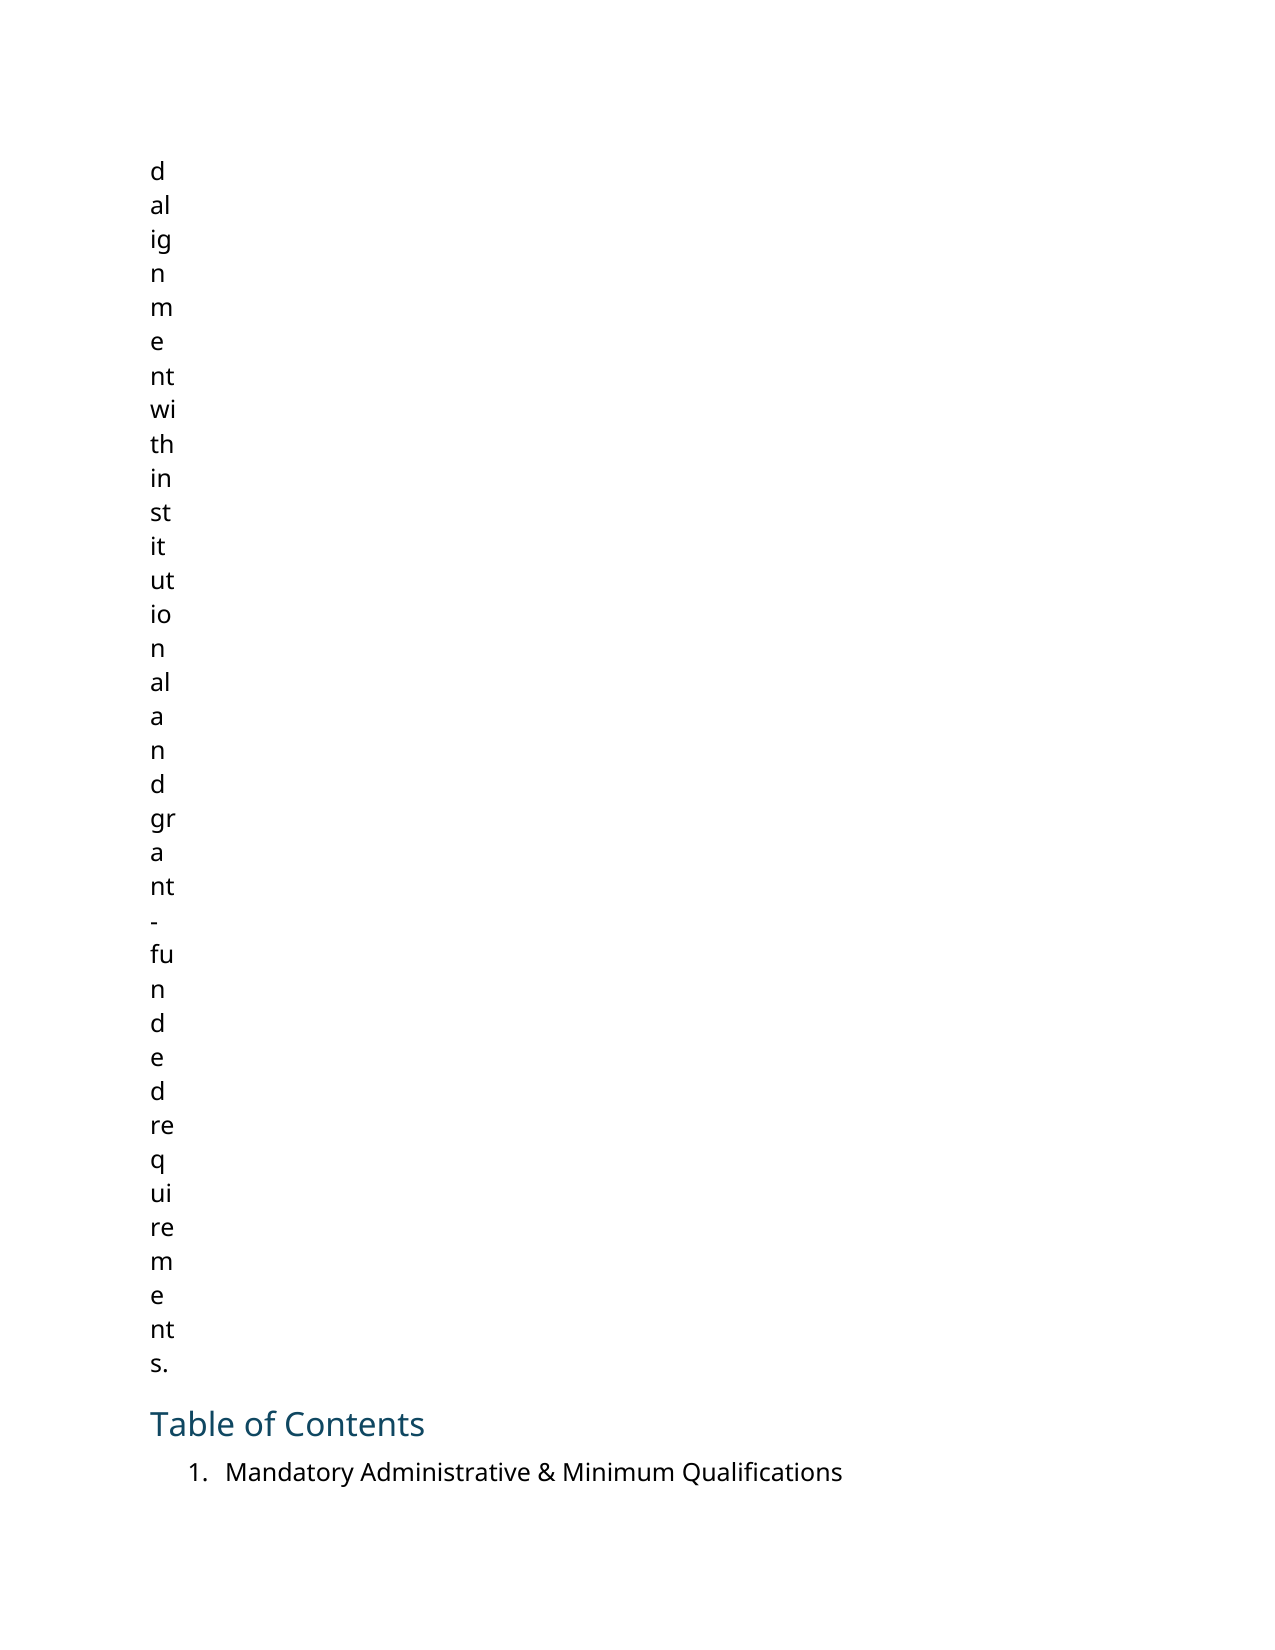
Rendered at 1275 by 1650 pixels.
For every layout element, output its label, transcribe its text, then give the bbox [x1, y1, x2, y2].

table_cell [139, 150, 187, 1384]
list Mandatory Administrative & Minimum Qualifications [187, 1454, 1125, 1488]
subtitle Table of Contents [150, 1400, 1125, 1446]
